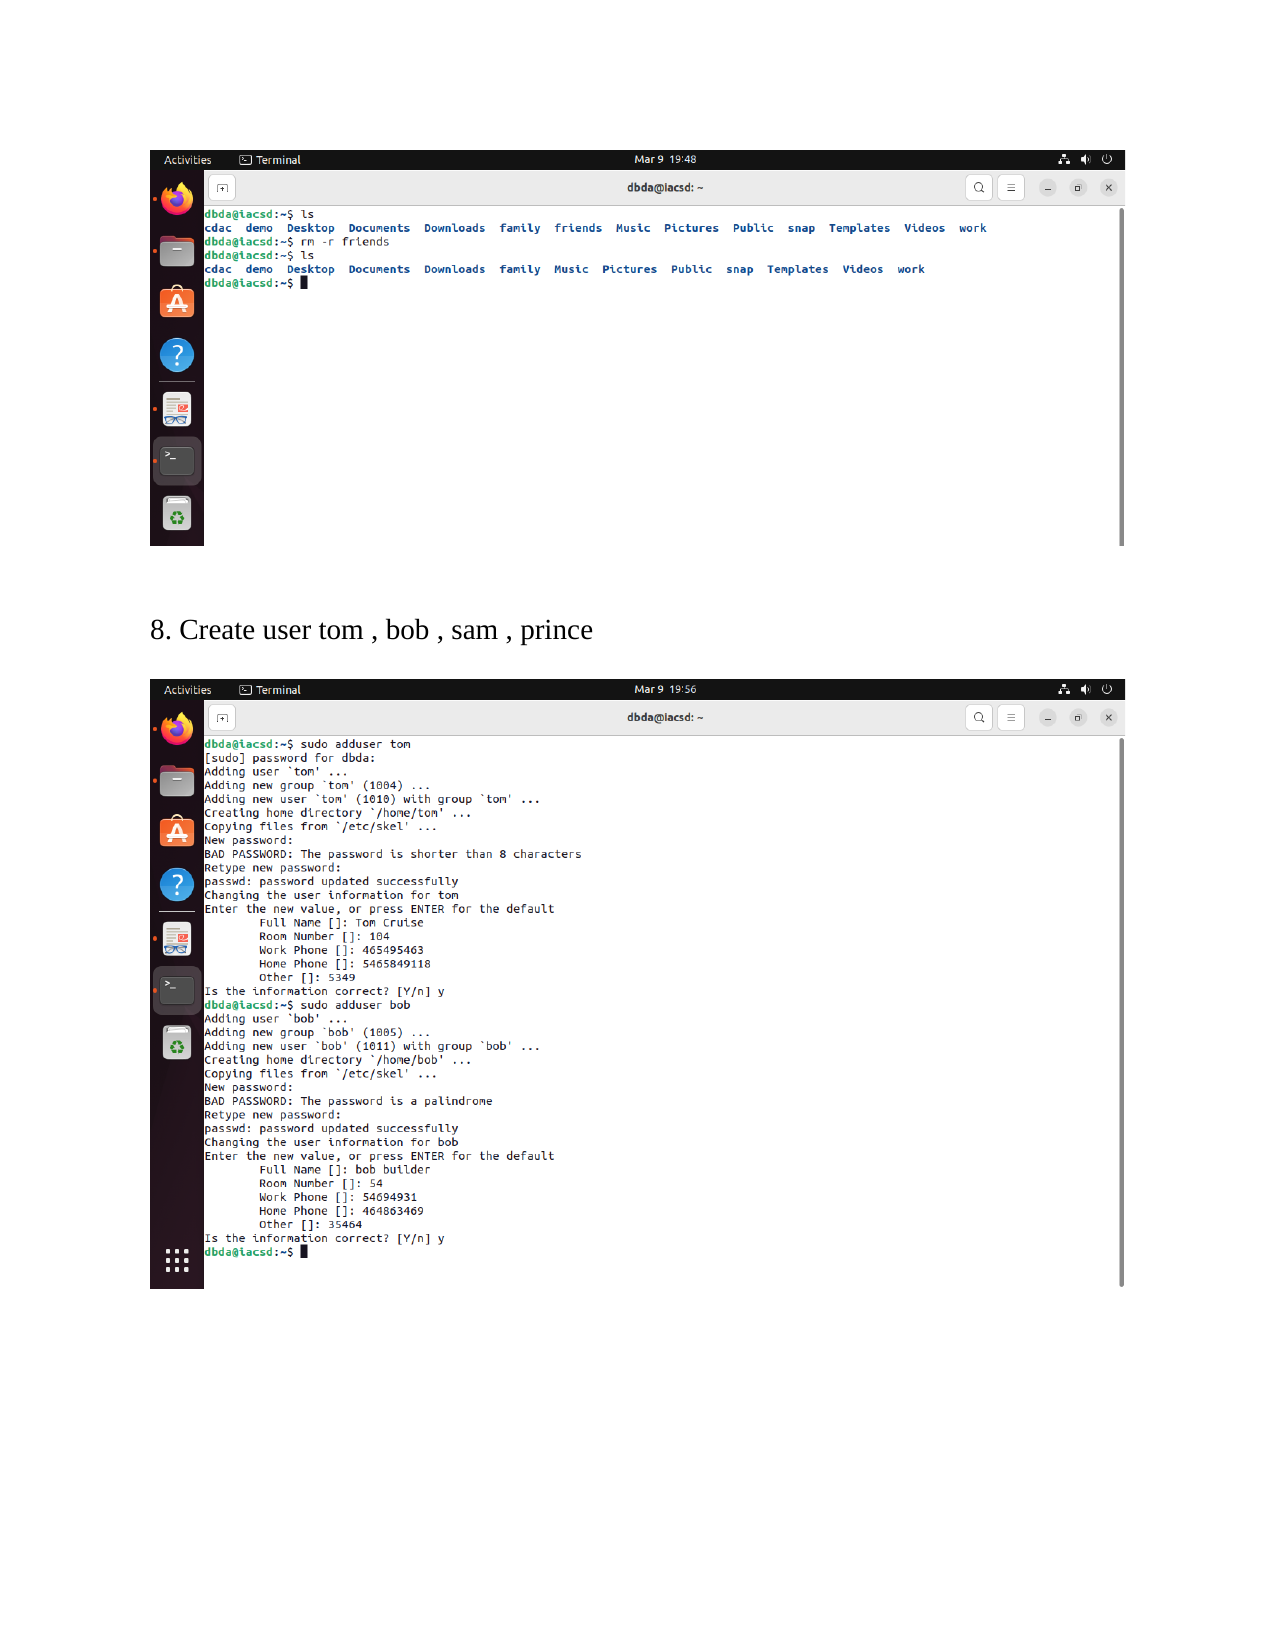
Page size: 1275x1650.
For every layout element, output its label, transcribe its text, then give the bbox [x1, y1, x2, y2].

picture [150, 679, 1125, 1289]
picture [150, 150, 1125, 546]
text 8. Create user tom , bob , sam , prince [150, 612, 1125, 646]
